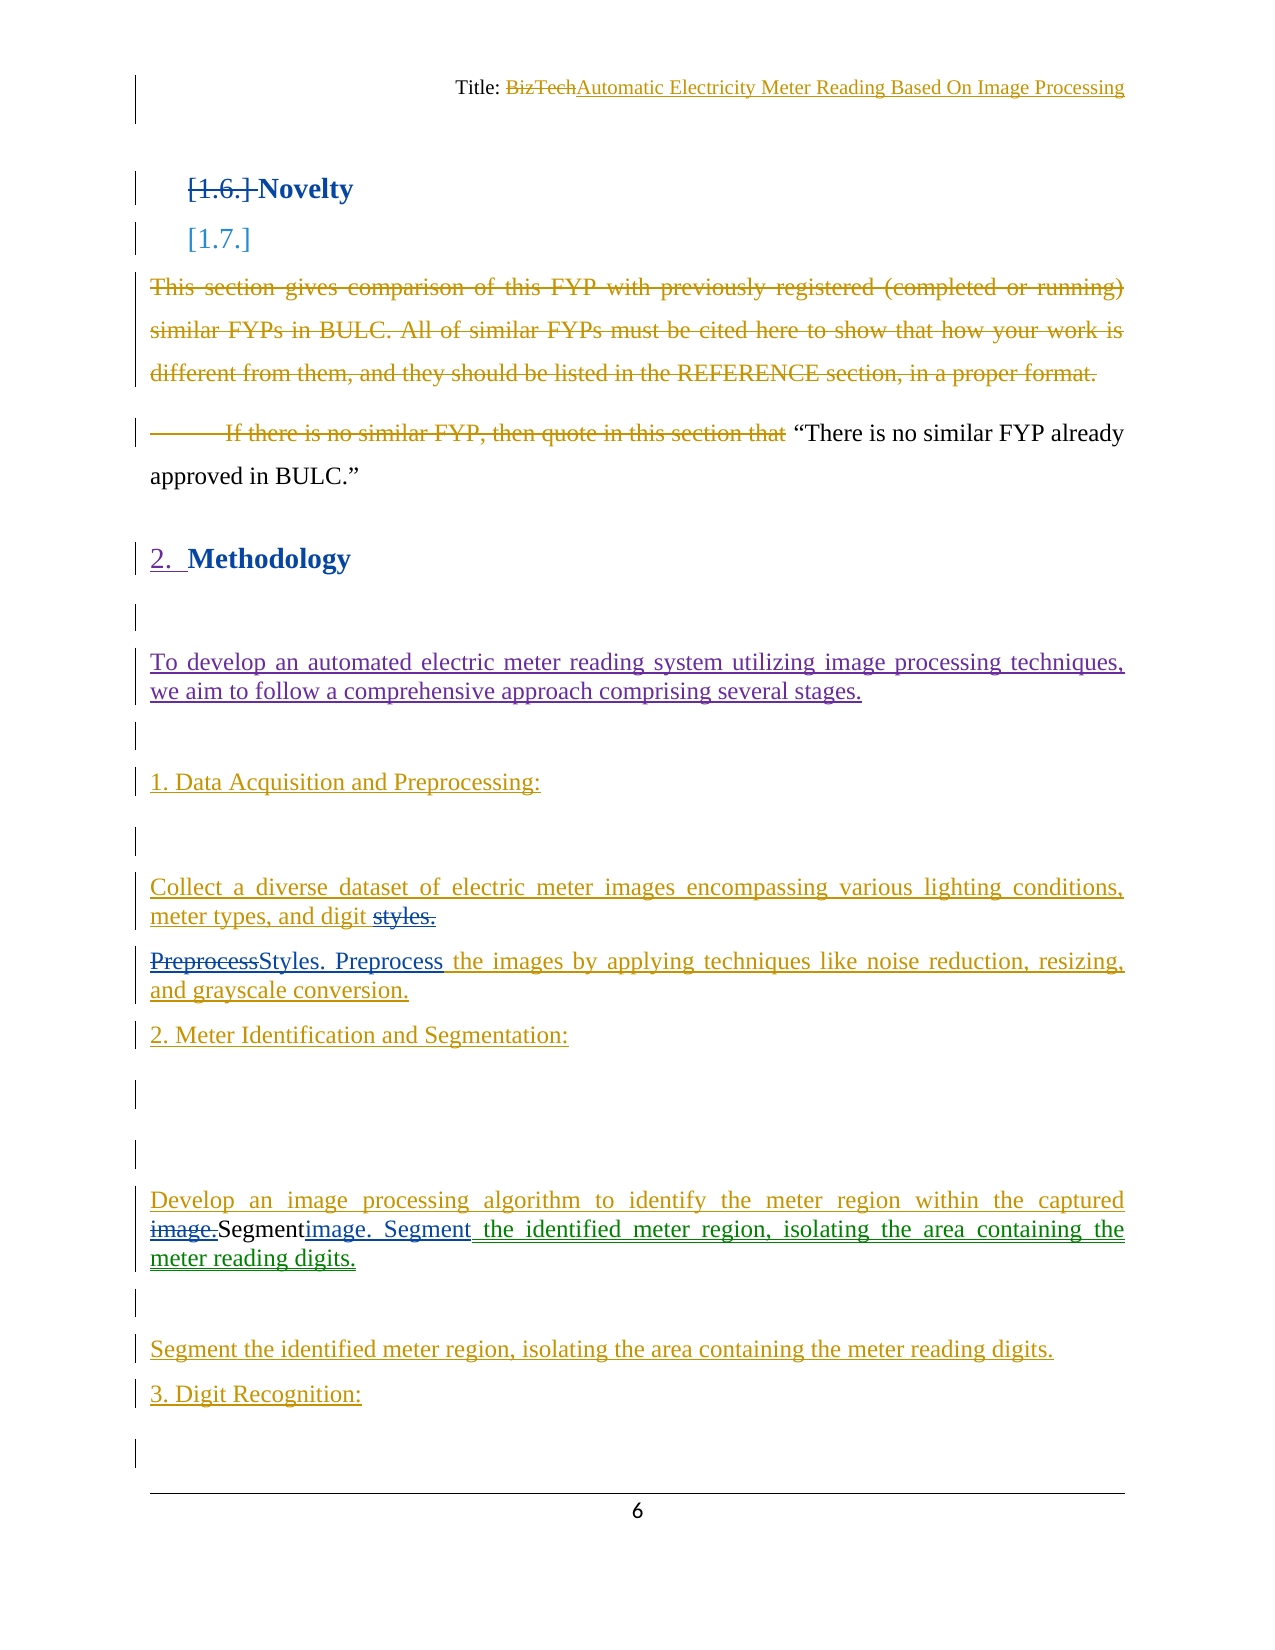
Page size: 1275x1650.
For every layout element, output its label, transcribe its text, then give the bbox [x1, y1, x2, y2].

subtitle Novelty [187, 171, 1125, 205]
subtitle Methodology [150, 542, 1125, 575]
text “There is no similar FYP already approved in BULC.” [150, 418, 1125, 490]
